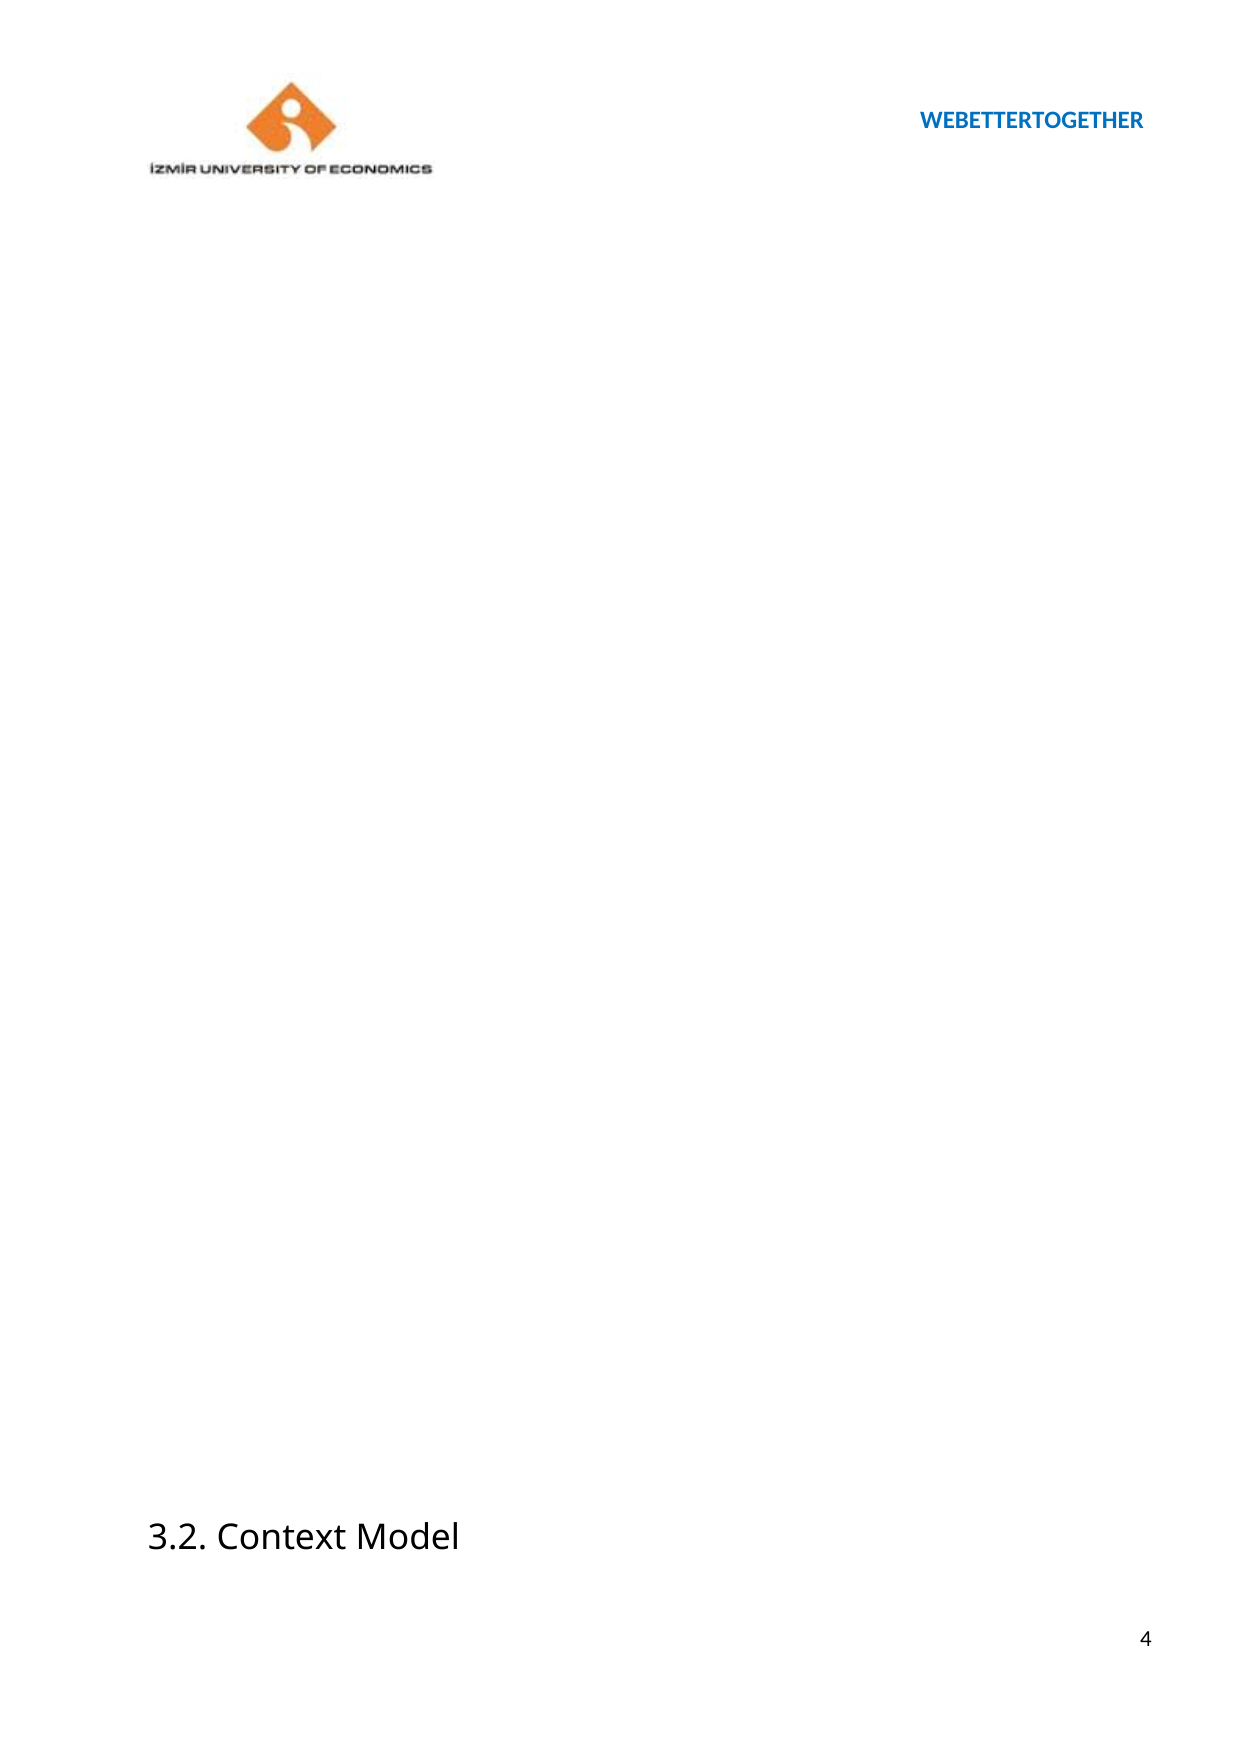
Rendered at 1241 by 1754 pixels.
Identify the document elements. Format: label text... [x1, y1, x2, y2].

text 3.2. Context Model [148, 1511, 1152, 1559]
picture [147, 73, 435, 179]
